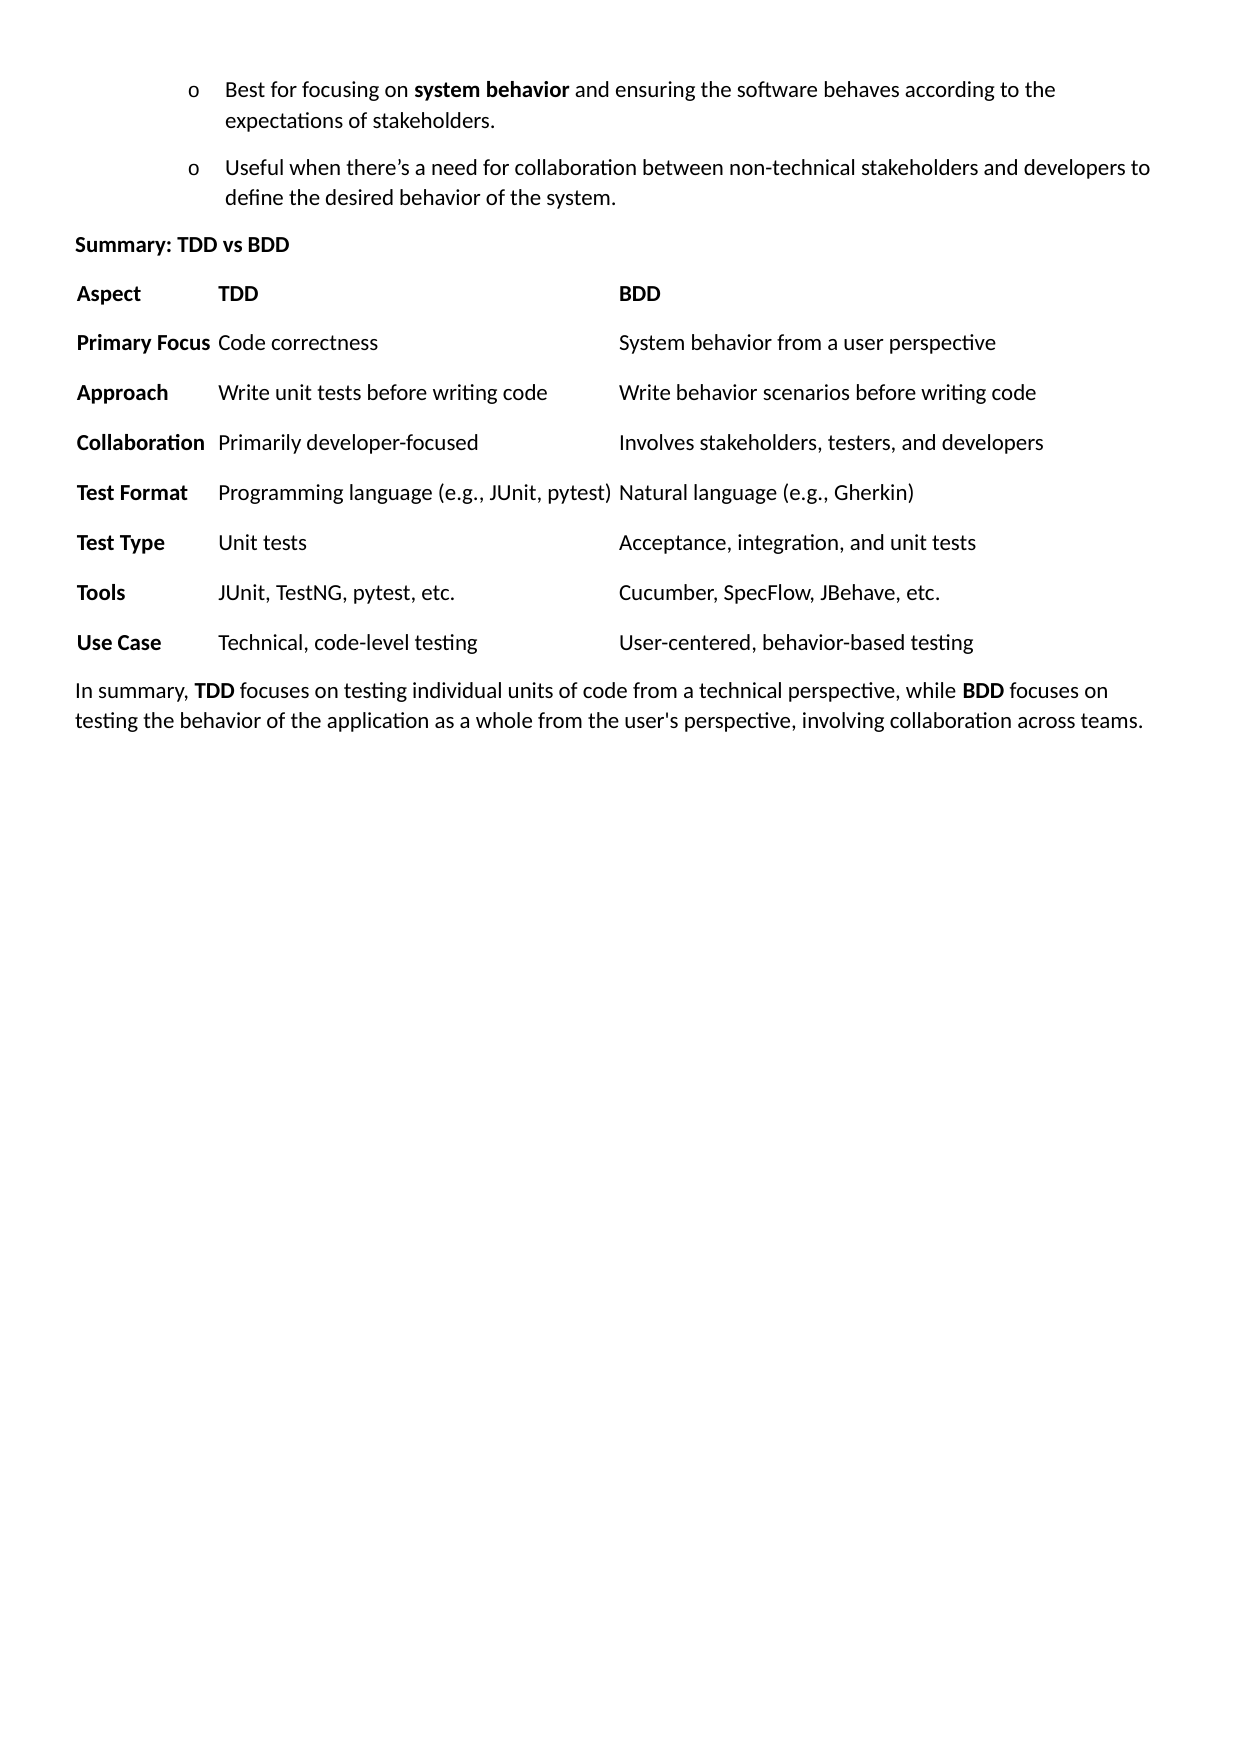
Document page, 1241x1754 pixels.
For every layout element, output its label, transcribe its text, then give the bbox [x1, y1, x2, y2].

table_cell Write behavior scenarios before writing code [617, 377, 1051, 427]
table_cell Tools [75, 576, 217, 626]
table_header BDD [617, 277, 1051, 327]
table_cell User-centered, behavior-based testing [617, 626, 1051, 676]
table_cell Cucumber, SpecFlow, JBehave, etc. [617, 576, 1051, 626]
table_cell Unit tests [217, 527, 617, 576]
table_header Aspect [75, 277, 217, 327]
table_cell Code correctness [217, 327, 617, 377]
table_header TDD [217, 277, 617, 327]
table_cell JUnit, TestNG, pytest, etc. [217, 576, 617, 626]
table_cell Programming language (e.g., JUnit, pytest) [217, 477, 617, 527]
table_cell Approach [75, 377, 217, 427]
table_cell Involves stakeholders, testers, and developers [617, 427, 1051, 477]
table_cell Test Type [75, 527, 217, 576]
table_cell Acceptance, integration, and unit tests [617, 527, 1051, 576]
list Useful when there’s a need for collaboration between non-technical stakeholders and developers to define the desired behavior of the system. [187, 153, 1165, 211]
text In summary, TDD focuses on testing individual units of code from a technical perspective, while BDD focuses on testing the behavior of the application as a whole from the user's perspective, involving collaboration across teams. [75, 676, 1165, 734]
table_cell Test Format [75, 477, 217, 527]
table_cell System behavior from a user perspective [617, 327, 1051, 377]
table_cell Primarily developer-focused [217, 427, 617, 477]
table_cell Natural language (e.g., Gherkin) [617, 477, 1051, 527]
text Summary: TDD vs BDD [75, 230, 1165, 258]
list Best for focusing on system behavior and ensuring the software behaves according to the expectations of stakeholders. [187, 75, 1165, 134]
table_cell Use Case [75, 626, 217, 676]
table_cell Technical, code-level testing [217, 626, 617, 676]
table_cell Write unit tests before writing code [217, 377, 617, 427]
table_cell Collaboration [75, 427, 217, 477]
table_cell Primary Focus [75, 327, 217, 377]
